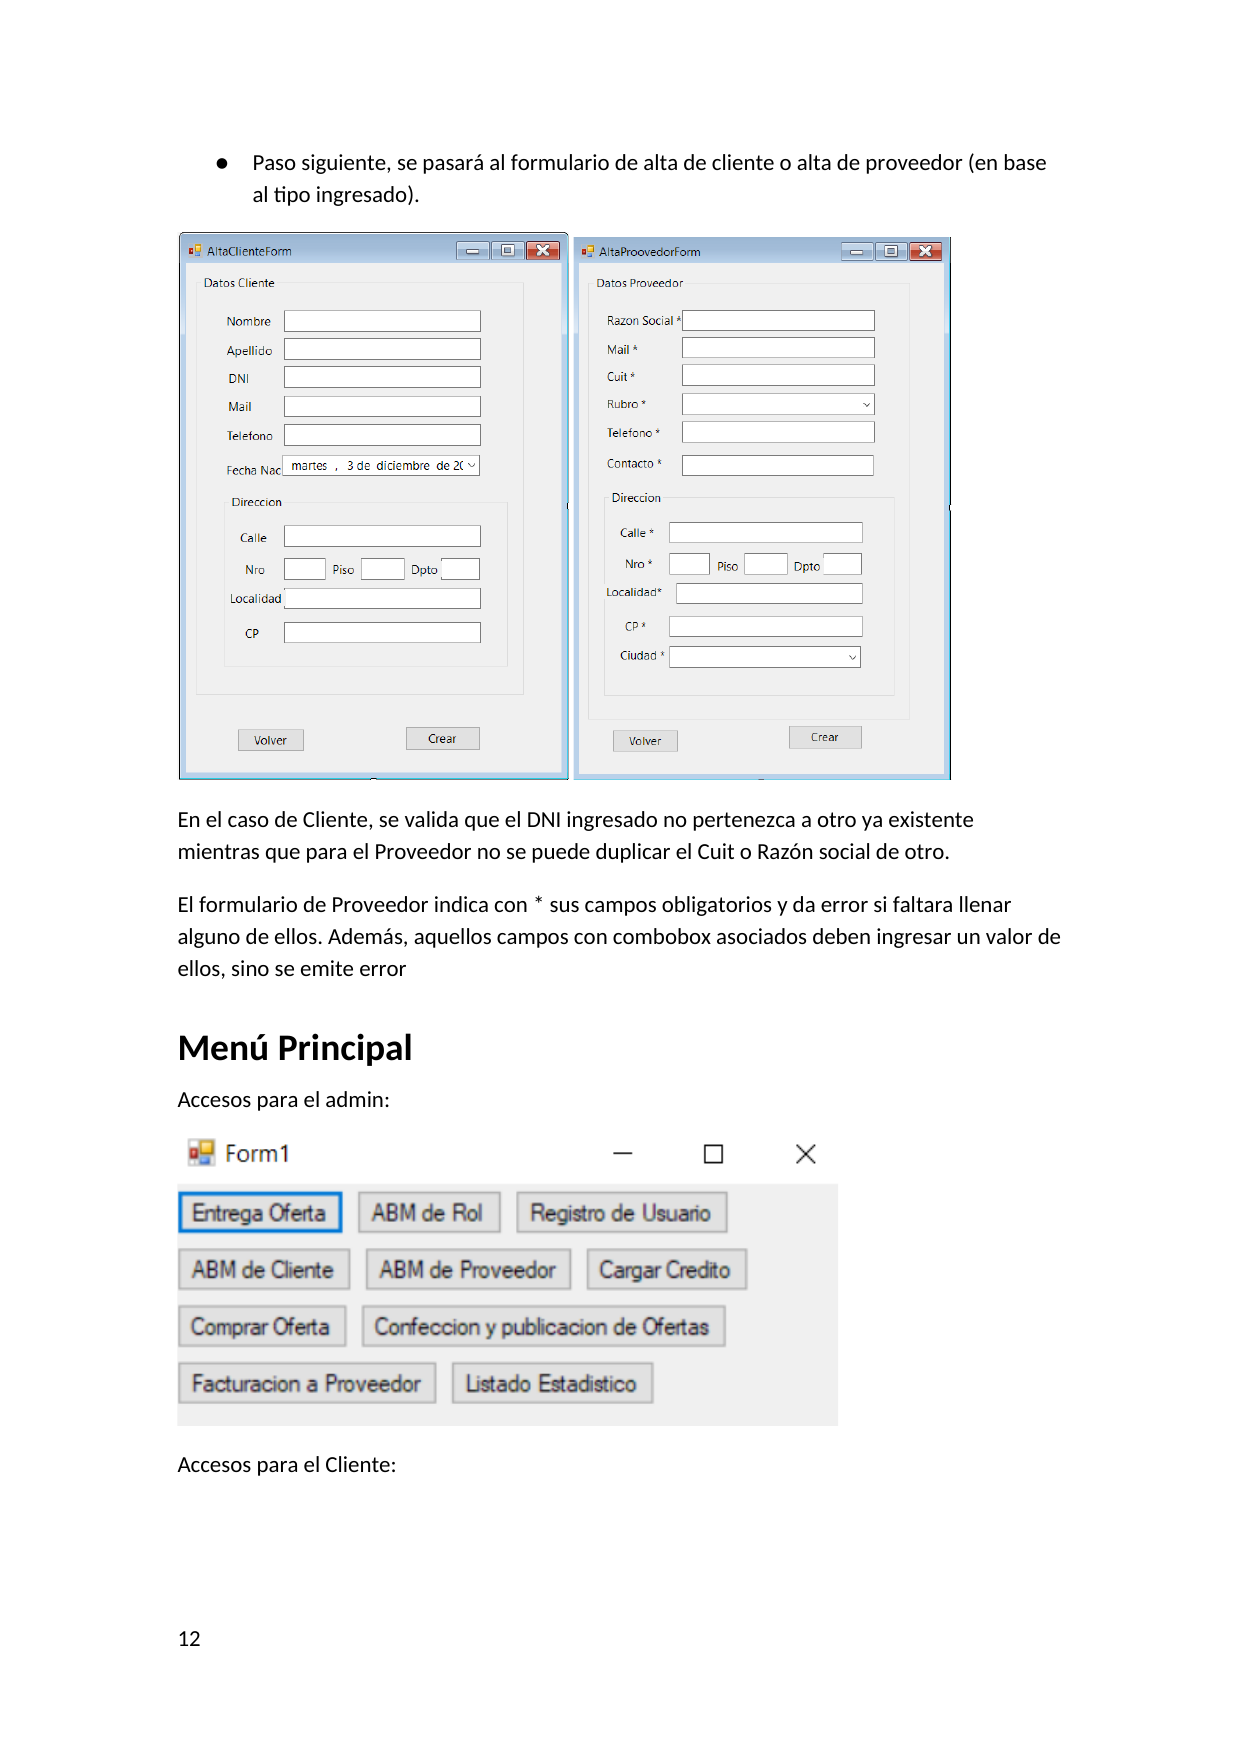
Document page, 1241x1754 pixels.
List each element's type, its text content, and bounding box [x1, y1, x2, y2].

text Accesos para el admin: [177, 1085, 1063, 1113]
list Paso siguiente, se pasará al formulario de alta de cliente o alta de proveedor (en base al tipo ingresado). [215, 148, 1063, 208]
picture [573, 237, 952, 780]
picture [177, 232, 569, 780]
picture [177, 1138, 839, 1426]
subtitle Menú Principal [177, 1024, 1063, 1070]
text El formulario de Proveedor indica con * sus campos obligatorios y da error si faltara llenar alguno de ellos. Además, aquellos campos con combobox asociados deben ingresar un valor de ellos, sino se emite error [177, 890, 1063, 982]
text Accesos para el Cliente: [177, 1451, 1063, 1478]
text En el caso de Cliente, se valida que el DNI ingresado no pertenezca a otro ya existente mientras que para el Proveedor no se puede duplicar el Cuit o Razón social de otro. [177, 805, 1063, 865]
